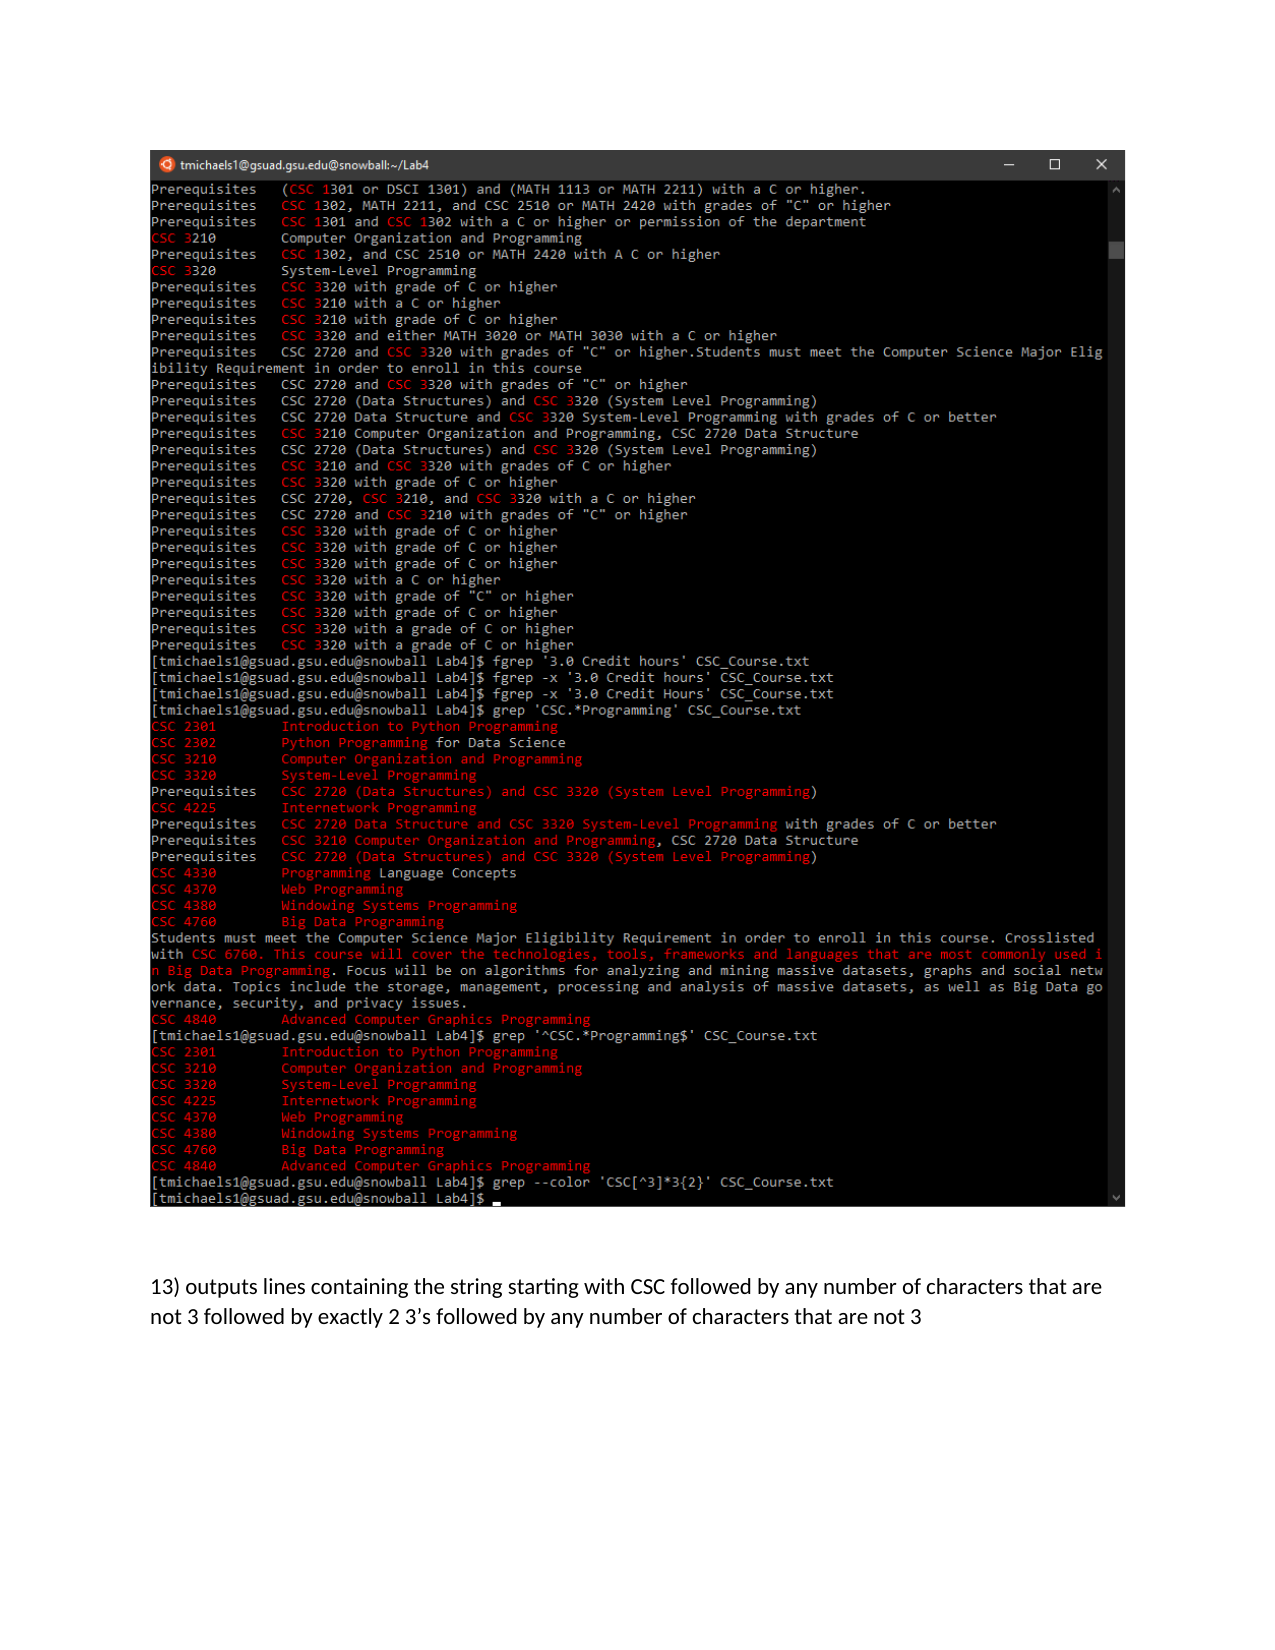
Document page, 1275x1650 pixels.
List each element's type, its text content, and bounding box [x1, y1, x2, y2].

text 13) outputs lines containing the string starting with CSC followed by any number of characters that are not 3 followed by exactly 2 3’s followed by any number of characters that are not 3 [150, 1272, 1125, 1330]
picture [150, 150, 1125, 1207]
